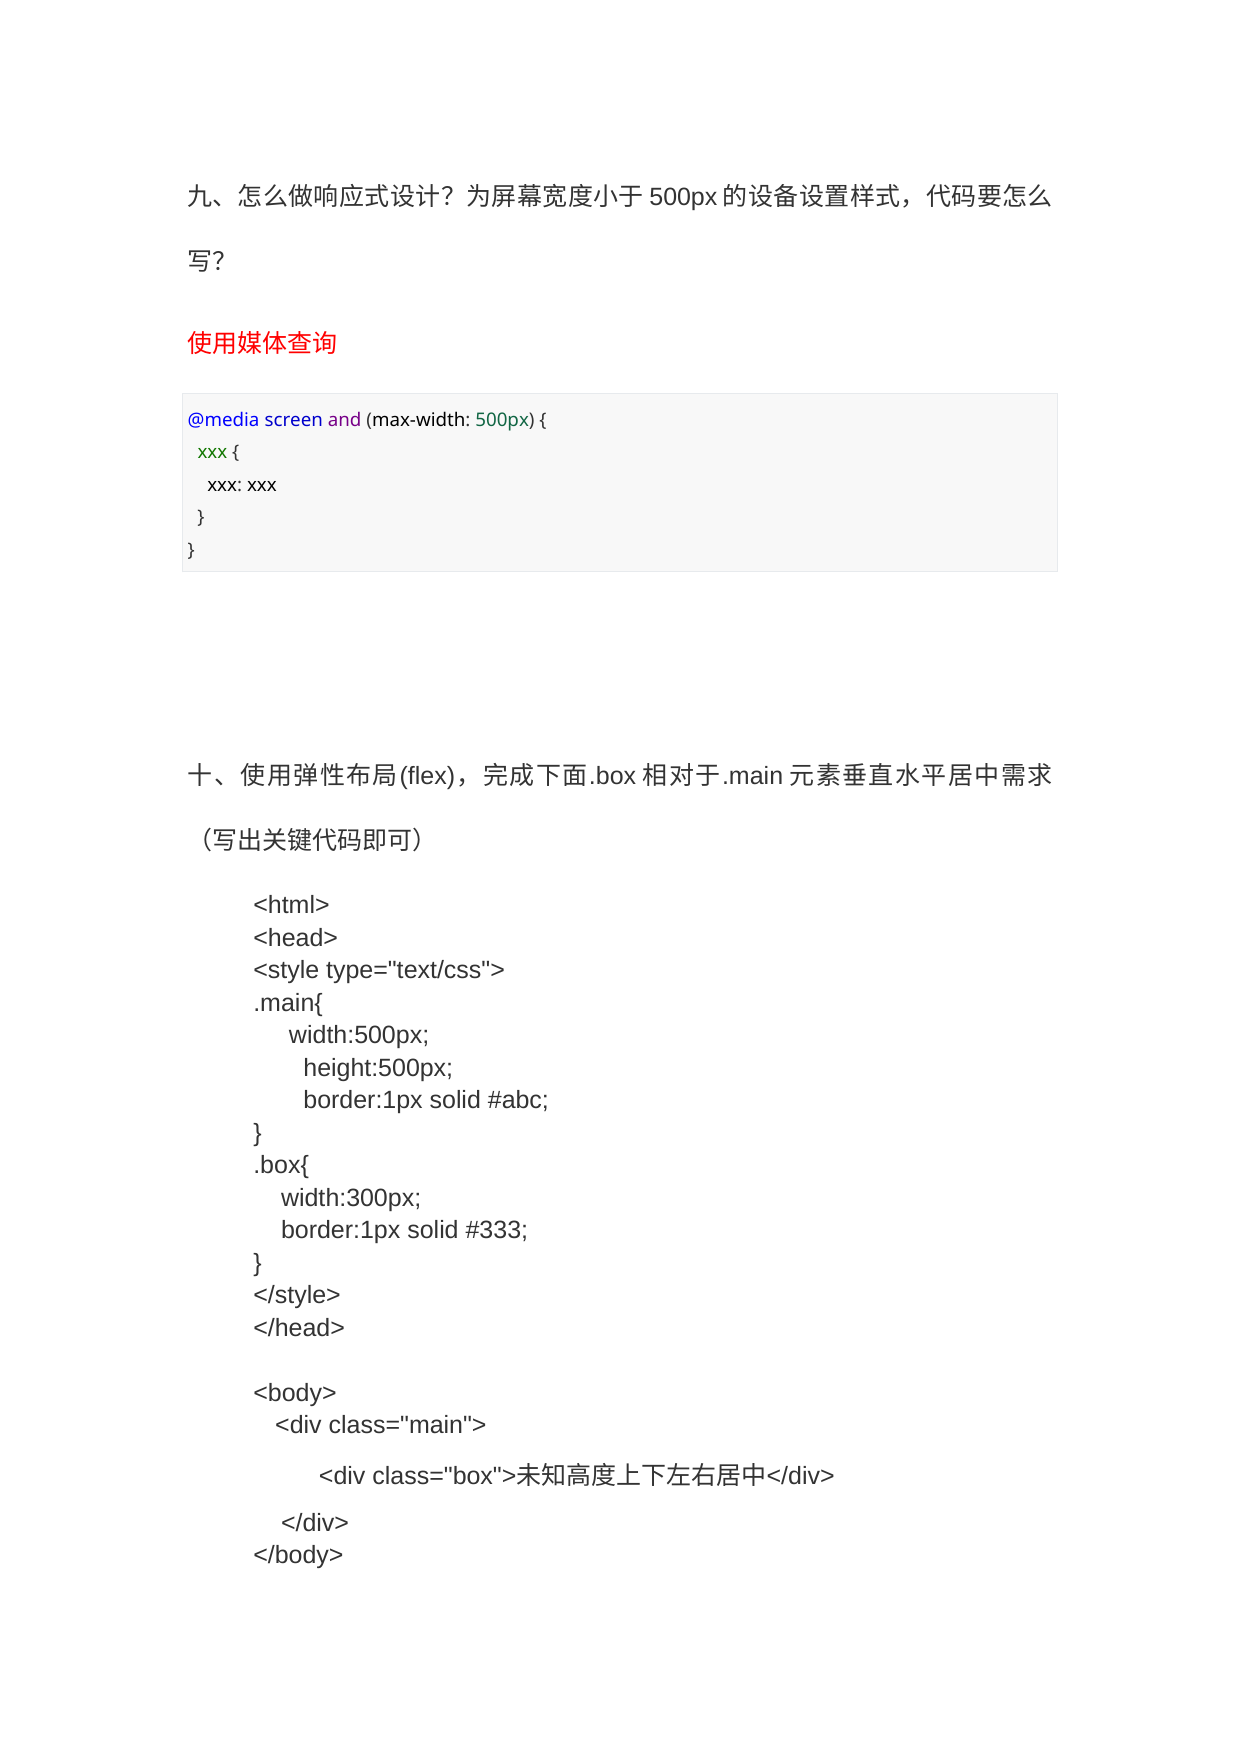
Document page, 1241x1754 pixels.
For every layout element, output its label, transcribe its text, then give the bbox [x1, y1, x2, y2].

text <style type="text/css"> [253, 954, 1053, 986]
text <div class="main"> [253, 1409, 1053, 1441]
text } [253, 1246, 1053, 1279]
text height:500px; [253, 1051, 1053, 1084]
text </div> [253, 1506, 1053, 1539]
text </head> [253, 1311, 1053, 1344]
text <html> [253, 889, 1053, 921]
text width:500px; [253, 1019, 1053, 1051]
list 怎么做响应式设计？为屏幕宽度小于500px的设备设置样式，代码要怎么写？ [187, 162, 1053, 292]
text .main{ [253, 986, 1053, 1019]
text <head> [253, 921, 1053, 954]
text </body> [253, 1539, 1053, 1571]
text <div class="box">未知高度上下左右居中</div> [253, 1441, 1053, 1506]
text 使用媒体查询 [187, 309, 1053, 374]
text </style> [253, 1279, 1053, 1311]
text .box{ [253, 1149, 1053, 1181]
text } [253, 1116, 1053, 1149]
text border:1px solid #abc; [253, 1084, 1053, 1116]
text border:1px solid #333; [253, 1214, 1053, 1246]
text <body> [253, 1376, 1053, 1409]
text 十、使用弹性布局(flex)，完成下面.box相对于.main元素垂直水平居中需求（写出关键代码即可） [187, 741, 1053, 871]
text width:300px; [253, 1181, 1053, 1214]
text @media screen and (max-width: 500px) { xxx { xxx: xxx } } [183, 394, 1057, 571]
